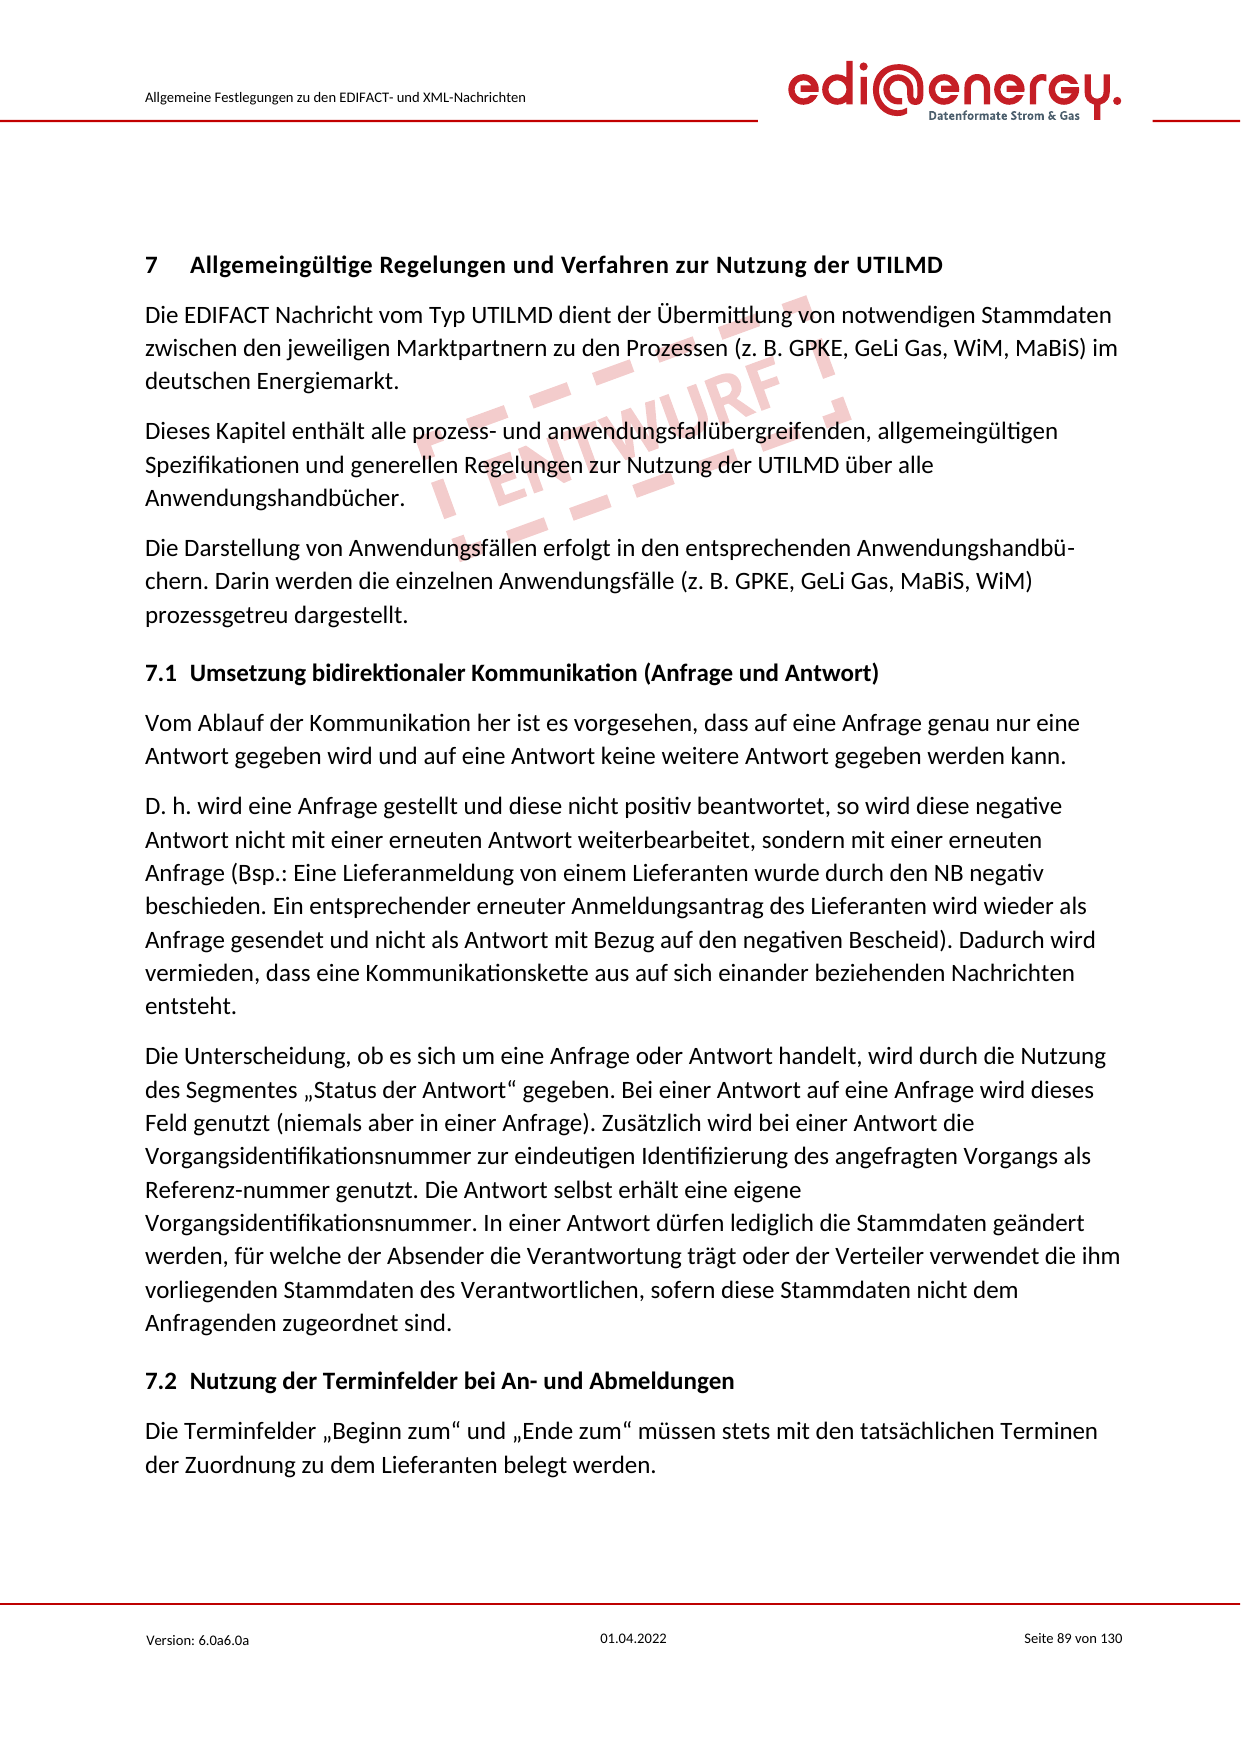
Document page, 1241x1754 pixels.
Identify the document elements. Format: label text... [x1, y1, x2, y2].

text Die Terminfelder „Beginn zum“ und „Ende zum“ müssen stets mit den tatsächlichen Terminen der Zuordnung zu dem Lieferanten belegt werden. [145, 1413, 1122, 1479]
text Dieses Kapitel enthält alle prozess- und anwendungsfallübergreifenden, allgemeingültigen Spezifikationen und generellen Regelungen zur Nutzung der UTILMD über alle Anwendungshandbücher. [145, 413, 1122, 513]
subtitle Nutzung der Terminfelder bei An- und Abmeldungen [145, 1363, 1122, 1396]
text Die Darstellung von Anwendungsfällen erfolgt in den entsprechenden Anwendungshandbüchern. Darin werden die einzelnen Anwendungsfälle (z. B. GPKE, GeLi Gas, MaBiS, WiM) prozessgetreu dargestellt. [145, 529, 1122, 629]
text Die EDIFACT Nachricht vom Typ UTILMD dient der Übermittlung von notwendigen Stammdaten zwischen den jeweiligen Marktpartnern zu den Prozessen (z. B. GPKE, GeLi Gas, WiM, MaBiS) im deutschen Energiemarkt. [145, 296, 1122, 396]
subtitle Allgemeingültige Regelungen und Verfahren zur Nutzung der UTILMD [145, 246, 1122, 279]
text D. h. wird eine Anfrage gestellt und diese nicht positiv beantwortet, so wird diese negative Antwort nicht mit einer erneuten Antwort weiterbearbeitet, sondern mit einer erneuten Anfrage (Bsp.: Eine Lieferanmeldung von einem Lieferanten wurde durch den NB negativ beschieden. Ein entsprechender erneuter Anmeldungsantrag des Lieferanten wird wieder als Anfrage gesendet und nicht als Antwort mit Bezug auf den negativen Bescheid). Dadurch wird vermieden, dass eine Kommunikationskette aus auf sich einander beziehenden Nachrichten entsteht. [145, 788, 1122, 1021]
text Vom Ablauf der Kommunikation her ist es vorgesehen, dass auf eine Anfrage genau nur eine Antwort gegeben wird und auf eine Antwort keine weitere Antwort gegeben werden kann. [145, 704, 1122, 771]
subtitle Umsetzung bidirektionaler Kommunikation (Anfrage und Antwort) [145, 654, 1122, 688]
text Die Unterscheidung, ob es sich um eine Anfrage oder Antwort handelt, wird durch die Nutzung des Segmentes „Status der Antwort“ gegeben. Bei einer Antwort auf eine Anfrage wird dieses Feld genutzt (niemals aber in einer Anfrage). Zusätzlich wird bei einer Antwort die Vorgangsidentifikationsnummer zur eindeutigen Identifizierung des angefragten Vorgangs als Referenz-nummer genutzt. Die Antwort selbst erhält eine eigene Vorgangsidentifikationsnummer. In einer Antwort dürfen lediglich die Stammdaten geändert werden, für welche der Absender die Verantwortung trägt oder der Verteiler verwendet die ihm vorliegenden Stammdaten des Verantwortlichen, sofern diese Stammdaten nicht dem Anfragenden zugeordnet sind. [145, 1038, 1122, 1338]
